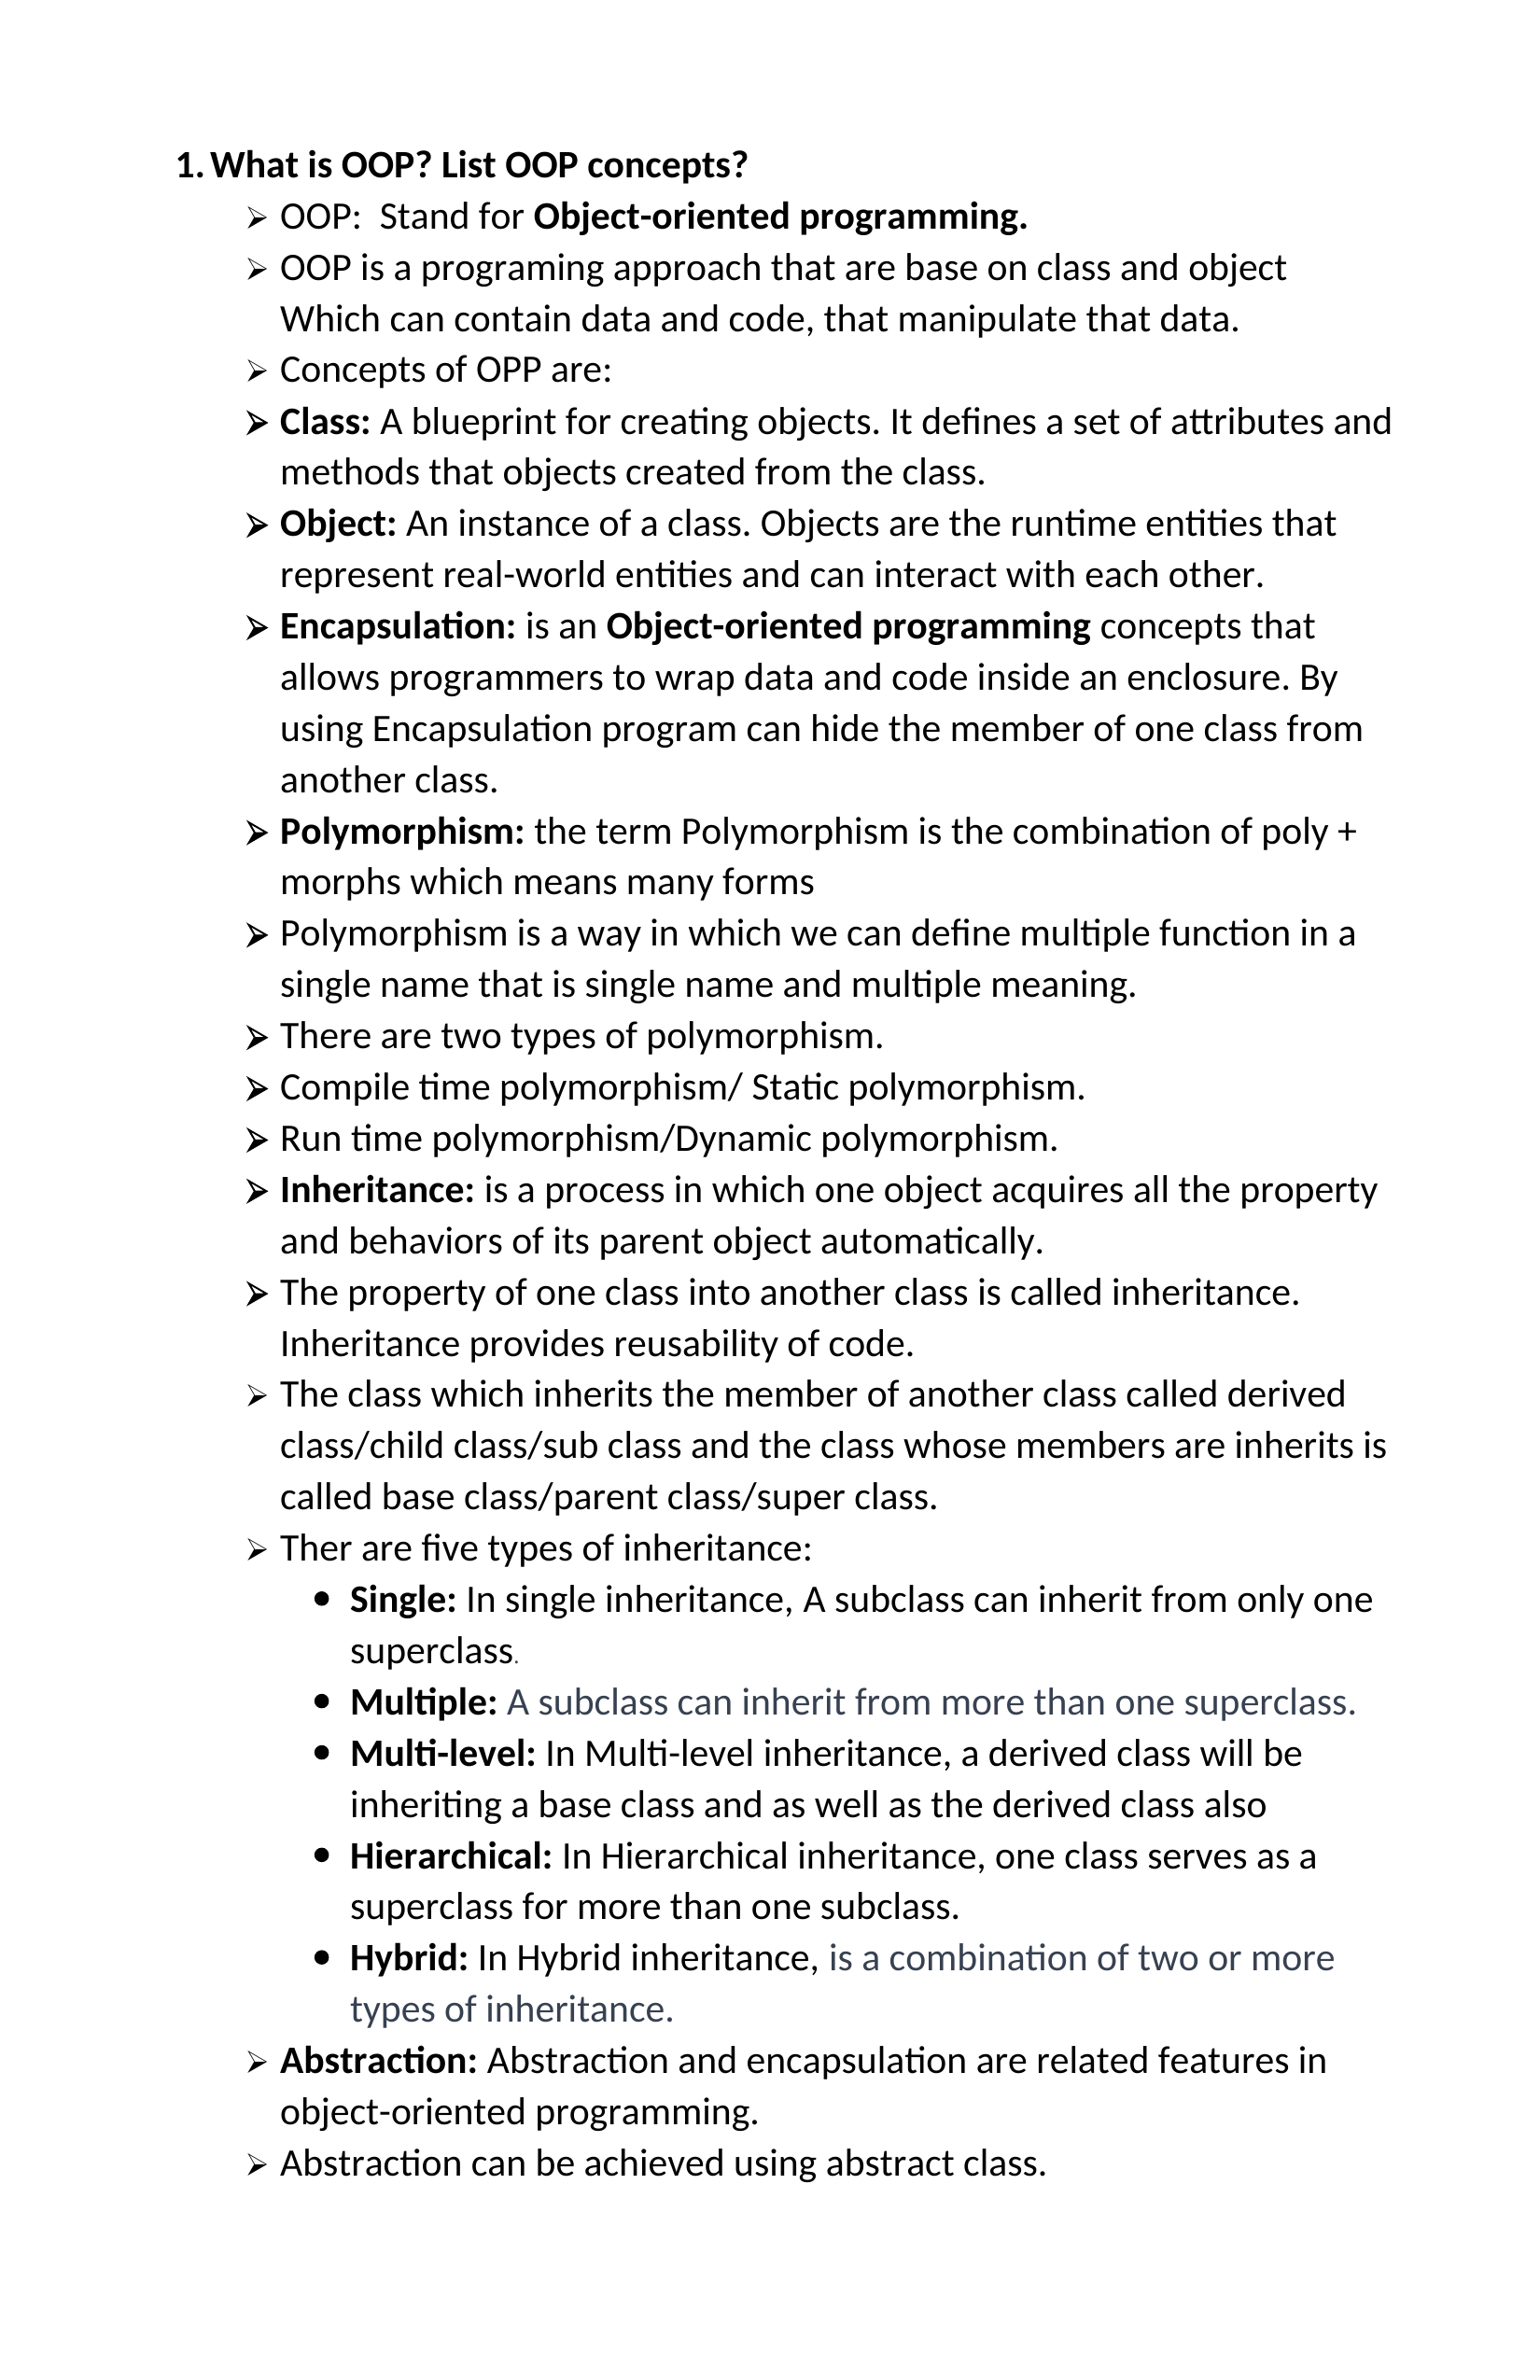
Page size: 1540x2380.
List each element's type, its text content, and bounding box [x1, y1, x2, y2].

list Hierarchical: In Hierarchical inheritance, one class serves as a superclass for more than one subclass. [315, 1831, 1400, 1929]
list Single: In single inheritance, A subclass can inherit from only one superclass. [315, 1575, 1400, 1673]
list Object: An instance of a class. Objects are the runtime entities that represent real-world entities and can interact with each other. [245, 498, 1400, 597]
list Multi-level: In Multi-level inheritance, a derived class will be inheriting a base class and as well as the derived class also [315, 1729, 1400, 1827]
list Abstraction can be achieved using abstract class. [245, 2138, 1400, 2186]
list Concepts of OPP are: [245, 344, 1400, 392]
list Inheritance provides reusability of code. [280, 1319, 1400, 1365]
list The class which inherits the member of another class called derived class/child class/sub class and the class whose members are inherits is called base class/parent class/super class. [245, 1369, 1400, 1519]
list Abstraction: Abstraction and encapsulation are related features in object-oriented programming. [245, 2036, 1400, 2135]
list Hybrid: In Hybrid inheritance, is a combination of two or more types of inheritance. [315, 1933, 1400, 2032]
list Multiple: A subclass can inherit from more than one superclass. [315, 1677, 1400, 1725]
list There are two types of polymorphism. [245, 1011, 1400, 1058]
list The property of one class into another class is called inheritance. [245, 1267, 1400, 1314]
list Run time polymorphism/Dynamic polymorphism. [245, 1113, 1400, 1161]
list Compile time polymorphism/ Static polymorphism. [245, 1062, 1400, 1110]
list Which can contain data and code, that manipulate that data. [280, 294, 1400, 342]
list Ther are five types of inheritance: [245, 1523, 1400, 1571]
list OOP: Stand for Object-oriented programming. [245, 191, 1400, 239]
list Class: A blueprint for creating objects. It defines a set of attributes and methods that objects created from the class. [245, 396, 1400, 495]
list Encapsulation: is an Object-oriented programming concepts that allows programmers to wrap data and code inside an enclosure. By using Encapsulation program can hide the member of one class from another class. [245, 601, 1400, 802]
list OOP is a programing approach that are base on class and object [245, 243, 1400, 290]
list Inheritance: is a process in which one object acquires all the property and behaviors of its parent object automatically. [245, 1165, 1400, 1264]
list Polymorphism: the term Polymorphism is the combination of poly + morphs which means many forms [245, 806, 1400, 904]
list Polymorphism is a way in which we can define multiple function in a single name that is single name and multiple meaning. [245, 908, 1400, 1007]
list What is OOP? List OOP concepts? [175, 140, 1400, 188]
